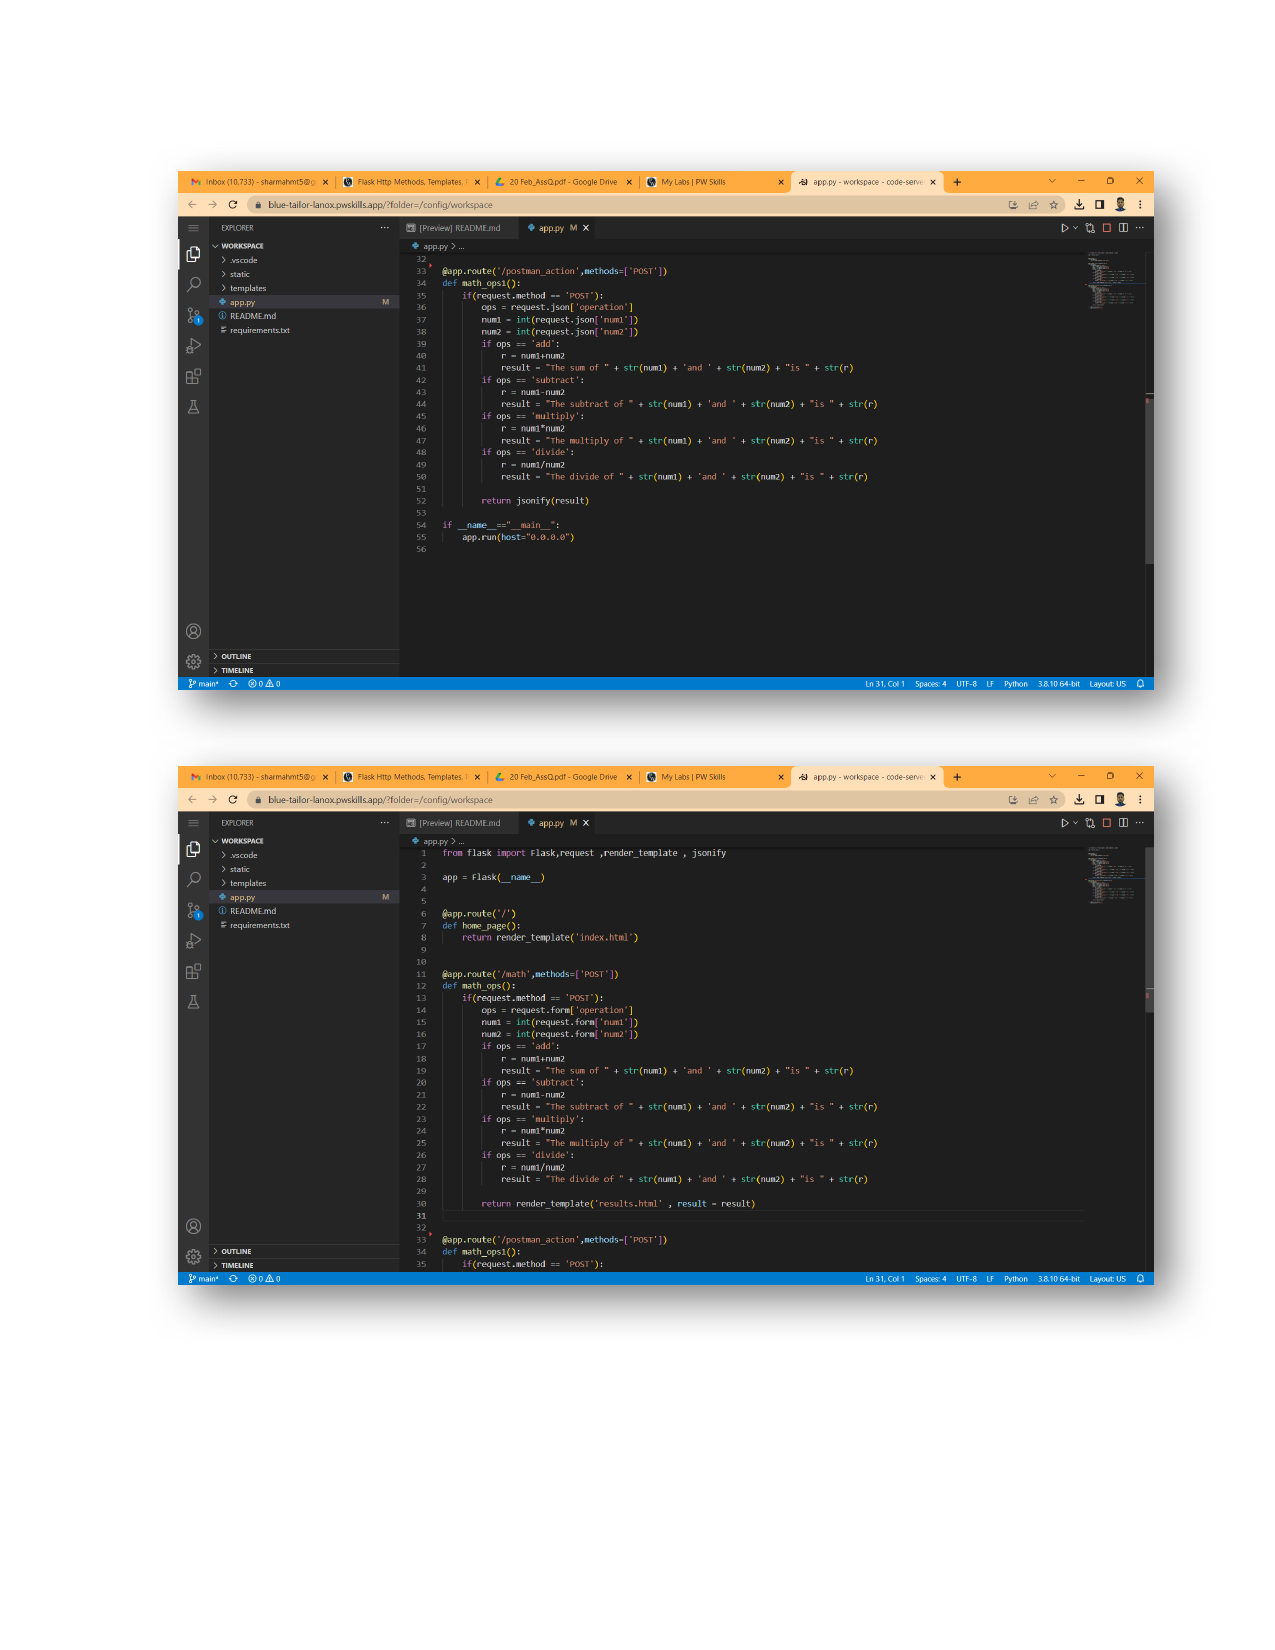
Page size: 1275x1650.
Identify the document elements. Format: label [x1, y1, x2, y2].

picture [178, 171, 1154, 690]
picture [178, 766, 1154, 1285]
